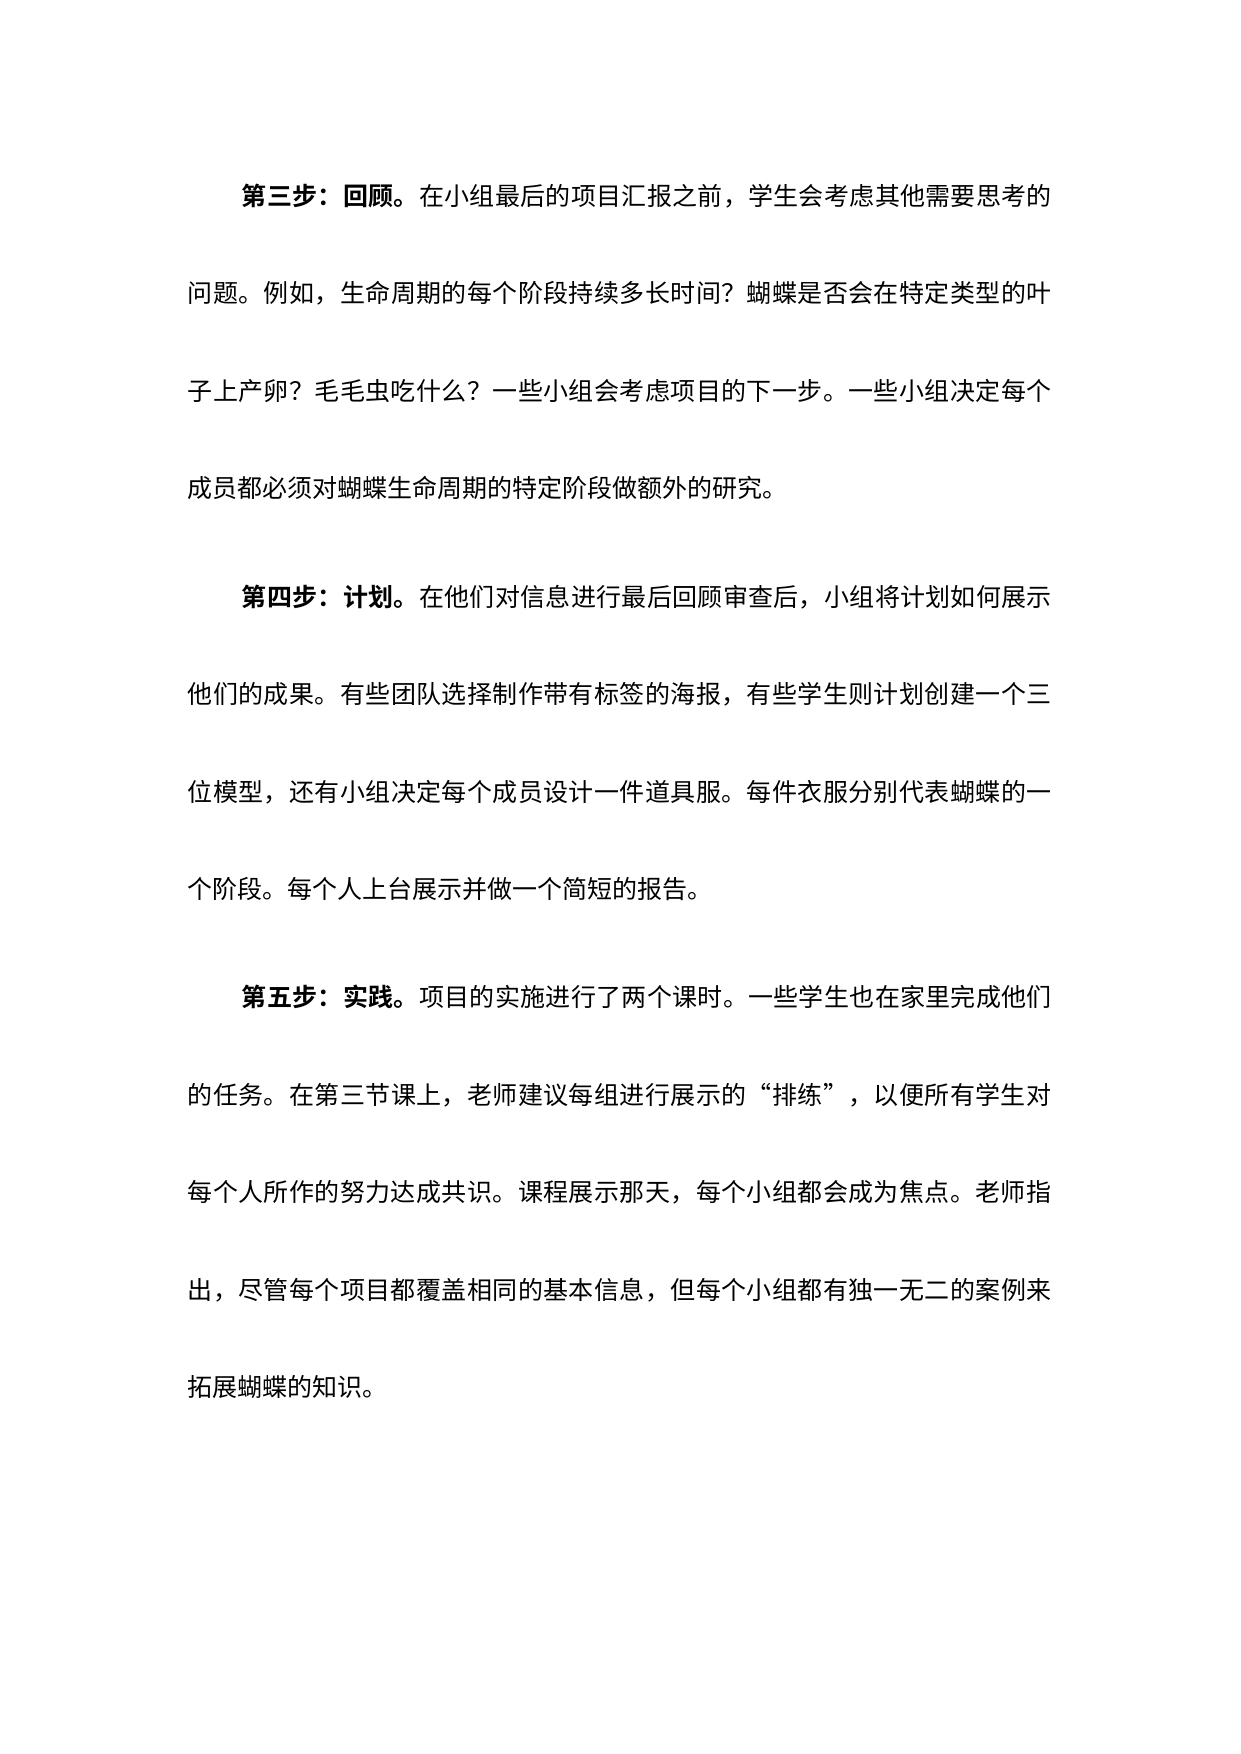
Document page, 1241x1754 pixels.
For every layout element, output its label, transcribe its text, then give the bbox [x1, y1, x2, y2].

text 第四步：计划。在他们对信息进行最后回顾审查后，小组将计划如何展示他们的成果。有些团队选择制作带有标签的海报，有些学生则计划创建一个三位模型，还有小组决定每个成员设计一件道具服。每件衣服分别代表蝴蝶的一个阶段。每个人上台展示并做一个简短的报告。 [187, 563, 1053, 920]
text 第三步：回顾。在小组最后的项目汇报之前，学生会考虑其他需要思考的问题。例如，生命周期的每个阶段持续多长时间？蝴蝶是否会在特定类型的叶子上产卵？毛毛虫吃什么？一些小组会考虑项目的下一步。一些小组决定每个成员都必须对蝴蝶生命周期的特定阶段做额外的研究。 [187, 162, 1053, 519]
text 第五步：实践。项目的实施进行了两个课时。一些学生也在家里完成他们的任务。在第三节课上，老师建议每组进行展示的“排练”，以便所有学生对每个人所作的努力达成共识。课程展示那天，每个小组都会成为焦点。老师指出，尽管每个项目都覆盖相同的基本信息，但每个小组都有独一无二的案例来拓展蝴蝶的知识。 [187, 963, 1053, 1418]
